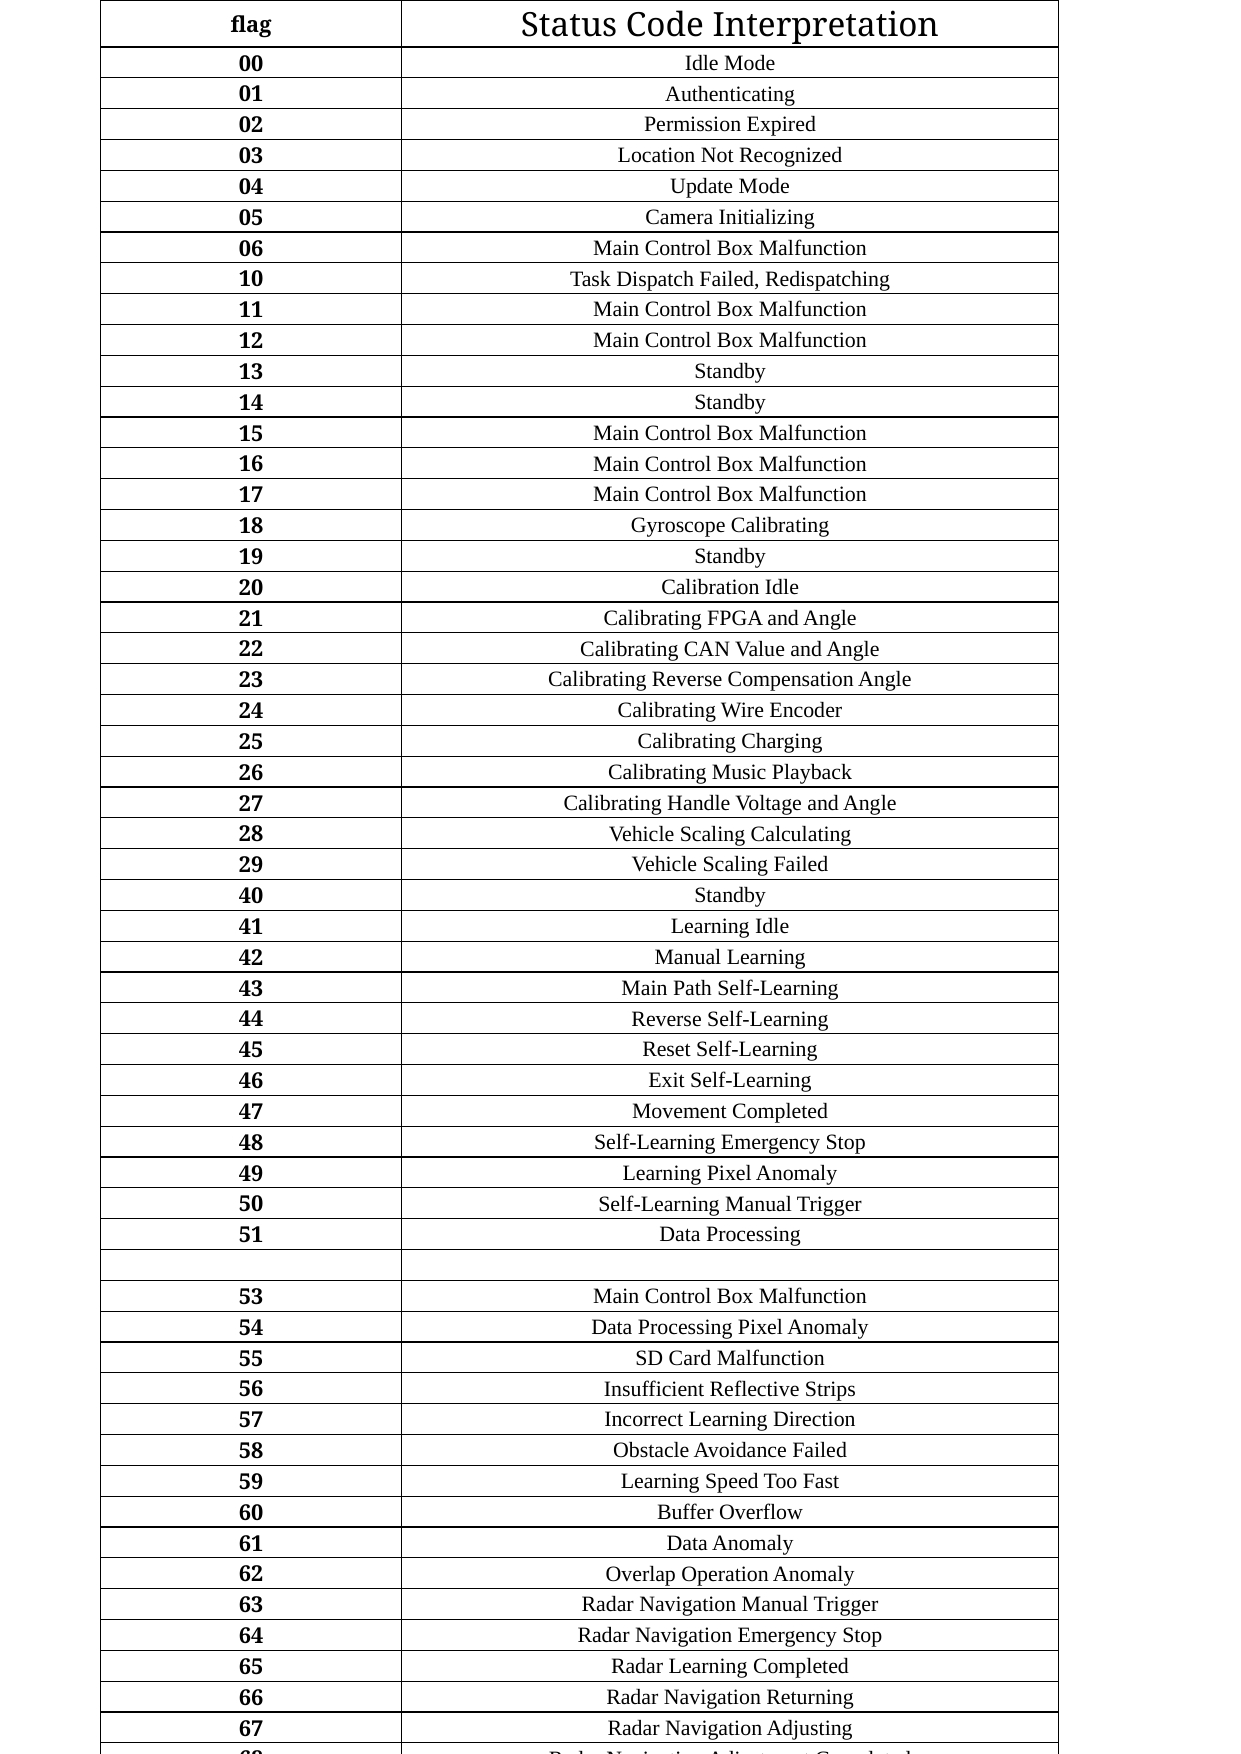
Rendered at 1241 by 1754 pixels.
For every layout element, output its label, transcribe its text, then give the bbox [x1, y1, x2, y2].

table_cell Main Control Box Malfunction [402, 325, 1058, 355]
table_cell 59 [101, 1466, 401, 1496]
table_cell 01 [101, 78, 401, 108]
table_cell Exit Self-Learning [402, 1065, 1058, 1095]
table_cell 60 [101, 1497, 401, 1526]
table_cell Main Control Box Malfunction [402, 233, 1058, 262]
table_cell 50 [101, 1188, 401, 1218]
table_cell Main Path Self-Learning [402, 973, 1058, 1002]
table_cell Camera Initializing [402, 202, 1058, 231]
table_cell Data Processing [402, 1219, 1058, 1249]
table_cell 41 [101, 911, 401, 941]
table_cell Standby [402, 880, 1058, 910]
table_cell 05 [101, 202, 401, 231]
table_cell 29 [101, 849, 401, 879]
table_cell Authenticating [402, 78, 1058, 108]
table_cell Reset Self-Learning [402, 1034, 1058, 1064]
table_cell Radar Navigation Adjusting [402, 1713, 1058, 1742]
table_cell Learning Idle [402, 911, 1058, 941]
table_cell Calibration Idle [402, 572, 1058, 601]
table_cell Calibrating Reverse Compensation Angle [402, 664, 1058, 694]
table_cell 43 [101, 973, 401, 1002]
table_cell [101, 1250, 401, 1280]
table_cell Data Processing Pixel Anomaly [402, 1312, 1058, 1341]
table_cell 26 [101, 757, 401, 786]
table_cell 27 [101, 788, 401, 817]
table_cell Gyroscope Calibrating [402, 510, 1058, 540]
table_cell Update Mode [402, 171, 1058, 201]
table_cell Standby [402, 387, 1058, 416]
table_cell 63 [101, 1589, 401, 1619]
table_cell Calibrating Wire Encoder [402, 695, 1058, 725]
table_cell 66 [101, 1682, 401, 1711]
table_cell 47 [101, 1096, 401, 1126]
table_cell 49 [101, 1158, 401, 1187]
table_cell 65 [101, 1651, 401, 1681]
table_cell 17 [101, 479, 401, 509]
table_cell 67 [101, 1713, 401, 1742]
table_cell 62 [101, 1558, 401, 1588]
table_cell Standby [402, 356, 1058, 386]
table_cell 64 [101, 1620, 401, 1650]
table_cell 25 [101, 726, 401, 756]
table_cell 22 [101, 633, 401, 663]
table_cell 16 [101, 448, 401, 478]
table_cell 42 [101, 942, 401, 971]
table_cell 06 [101, 233, 401, 262]
table_cell 12 [101, 325, 401, 355]
table_cell 03 [101, 140, 401, 170]
table_cell 56 [101, 1373, 401, 1403]
table_cell Incorrect Learning Direction [402, 1404, 1058, 1434]
table_cell Vehicle Scaling Failed [402, 849, 1058, 879]
table_cell Radar Navigation Emergency Stop [402, 1620, 1058, 1650]
table_cell 02 [101, 109, 401, 139]
table_cell Manual Learning [402, 942, 1058, 971]
table_cell Buffer Overflow [402, 1497, 1058, 1526]
table_cell Main Control Box Malfunction [402, 1281, 1058, 1311]
table_cell Radar Navigation Returning [402, 1682, 1058, 1711]
table_cell Main Control Box Malfunction [402, 418, 1058, 447]
table_cell Calibrating FPGA and Angle [402, 603, 1058, 632]
table_cell 44 [101, 1003, 401, 1033]
table_cell 53 [101, 1281, 401, 1311]
table_cell 28 [101, 818, 401, 848]
table_cell Main Control Box Malfunction [402, 448, 1058, 478]
table_cell 23 [101, 664, 401, 694]
table_cell 11 [101, 294, 401, 324]
table_cell Calibrating Music Playback [402, 757, 1058, 786]
table_cell Reverse Self-Learning [402, 1003, 1058, 1033]
table_cell 55 [101, 1343, 401, 1372]
table_cell Task Dispatch Failed, Redispatching [402, 263, 1058, 293]
table_cell [402, 1250, 1058, 1280]
table_cell Permission Expired [402, 109, 1058, 139]
table_cell Vehicle Scaling Calculating [402, 818, 1058, 848]
table_cell 58 [101, 1435, 401, 1465]
table_cell Calibrating Handle Voltage and Angle [402, 788, 1058, 817]
table_cell 61 [101, 1528, 401, 1557]
table_cell Calibrating Charging [402, 726, 1058, 756]
table_cell 46 [101, 1065, 401, 1095]
table_cell Calibrating CAN Value and Angle [402, 633, 1058, 663]
table_cell 04 [101, 171, 401, 201]
table_cell SD Card Malfunction [402, 1343, 1058, 1372]
table_cell 51 [101, 1219, 401, 1249]
table_cell 00 [101, 48, 401, 77]
table_cell Radar Navigation Manual Trigger [402, 1589, 1058, 1619]
table_cell 45 [101, 1034, 401, 1064]
table_cell Standby [402, 541, 1058, 571]
table_cell 21 [101, 603, 401, 632]
table_cell Insufficient Reflective Strips [402, 1373, 1058, 1403]
table_cell 57 [101, 1404, 401, 1434]
table_cell 13 [101, 356, 401, 386]
table_cell Obstacle Avoidance Failed [402, 1435, 1058, 1465]
table_cell Self-Learning Manual Trigger [402, 1188, 1058, 1218]
table_cell Main Control Box Malfunction [402, 479, 1058, 509]
table_header Status Code Interpretation [402, 1, 1058, 46]
table_cell Self-Learning Emergency Stop [402, 1127, 1058, 1156]
table_cell Idle Mode [402, 48, 1058, 77]
table_cell Learning Speed Too Fast [402, 1466, 1058, 1496]
table_cell Data Anomaly [402, 1528, 1058, 1557]
table_header flag [101, 1, 401, 46]
table_cell 40 [101, 880, 401, 910]
table_cell 19 [101, 541, 401, 571]
table_cell 20 [101, 572, 401, 601]
table_cell Learning Pixel Anomaly [402, 1158, 1058, 1187]
table_cell 15 [101, 418, 401, 447]
table_cell 24 [101, 695, 401, 725]
table_cell Radar Learning Completed [402, 1651, 1058, 1681]
table_cell 10 [101, 263, 401, 293]
table_cell 48 [101, 1127, 401, 1156]
table_cell Location Not Recognized [402, 140, 1058, 170]
table_cell 18 [101, 510, 401, 540]
table_cell Movement Completed [402, 1096, 1058, 1126]
table_cell Overlap Operation Anomaly [402, 1558, 1058, 1588]
table_cell 14 [101, 387, 401, 416]
table_cell Main Control Box Malfunction [402, 294, 1058, 324]
table_cell 54 [101, 1312, 401, 1341]
